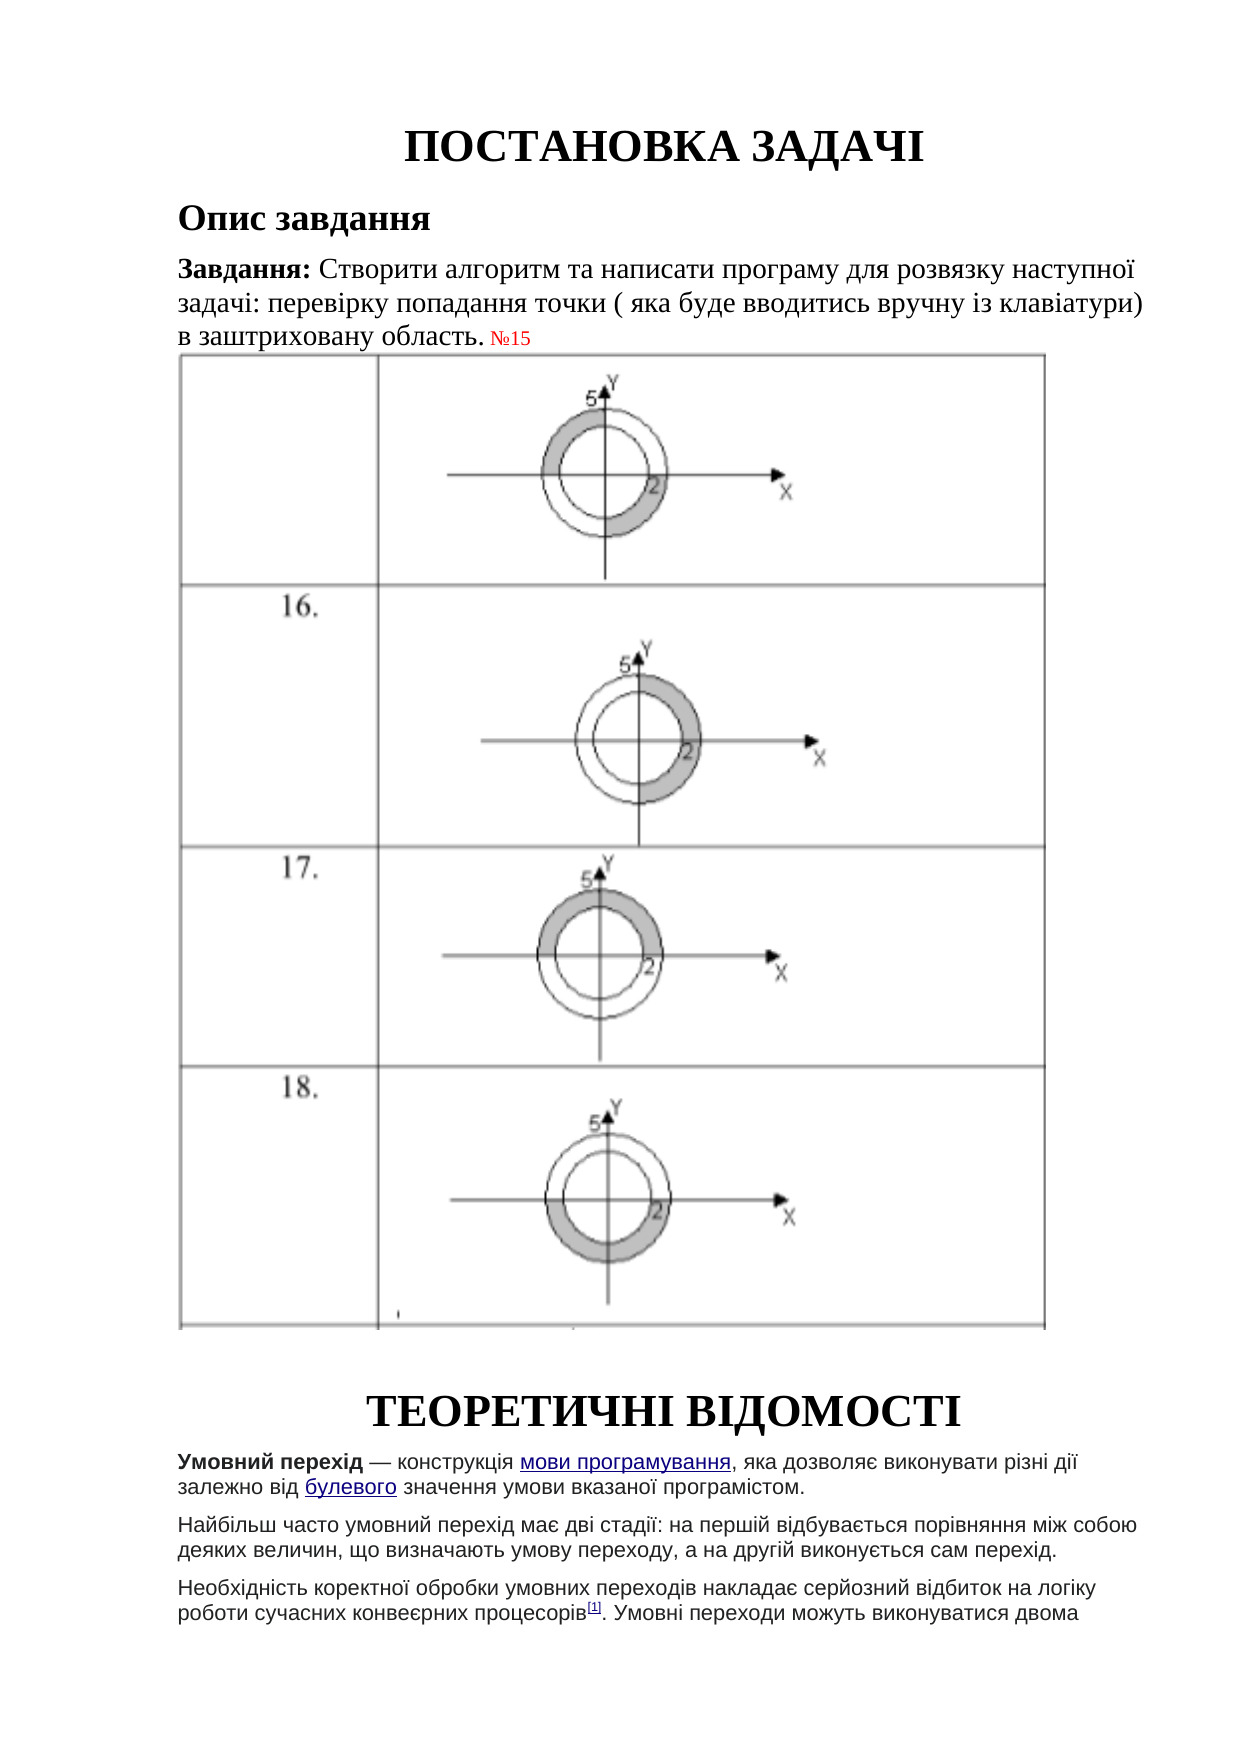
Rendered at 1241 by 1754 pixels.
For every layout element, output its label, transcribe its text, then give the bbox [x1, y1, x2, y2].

text Найбільш часто умовний перехід має дві стадії: на першій відбувається порівняння між собою деяких величин, що визначають умову переходу, а на другій виконується сам перехід. [177, 1512, 1152, 1562]
subtitle ПОСТАНОВКА ЗАДАЧІ [177, 118, 1152, 171]
picture [177, 352, 1046, 1330]
text Умовний перехід — конструкція мови програмування, яка дозволяє виконувати різні дії залежно від булевого значення умови вказаної програмістом. [177, 1449, 1152, 1499]
subtitle Опис завдання [177, 196, 1152, 239]
subtitle ТЕОРЕТИЧНІ ВІДОМОСТІ [177, 1384, 1152, 1436]
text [177, 1575, 1152, 1625]
